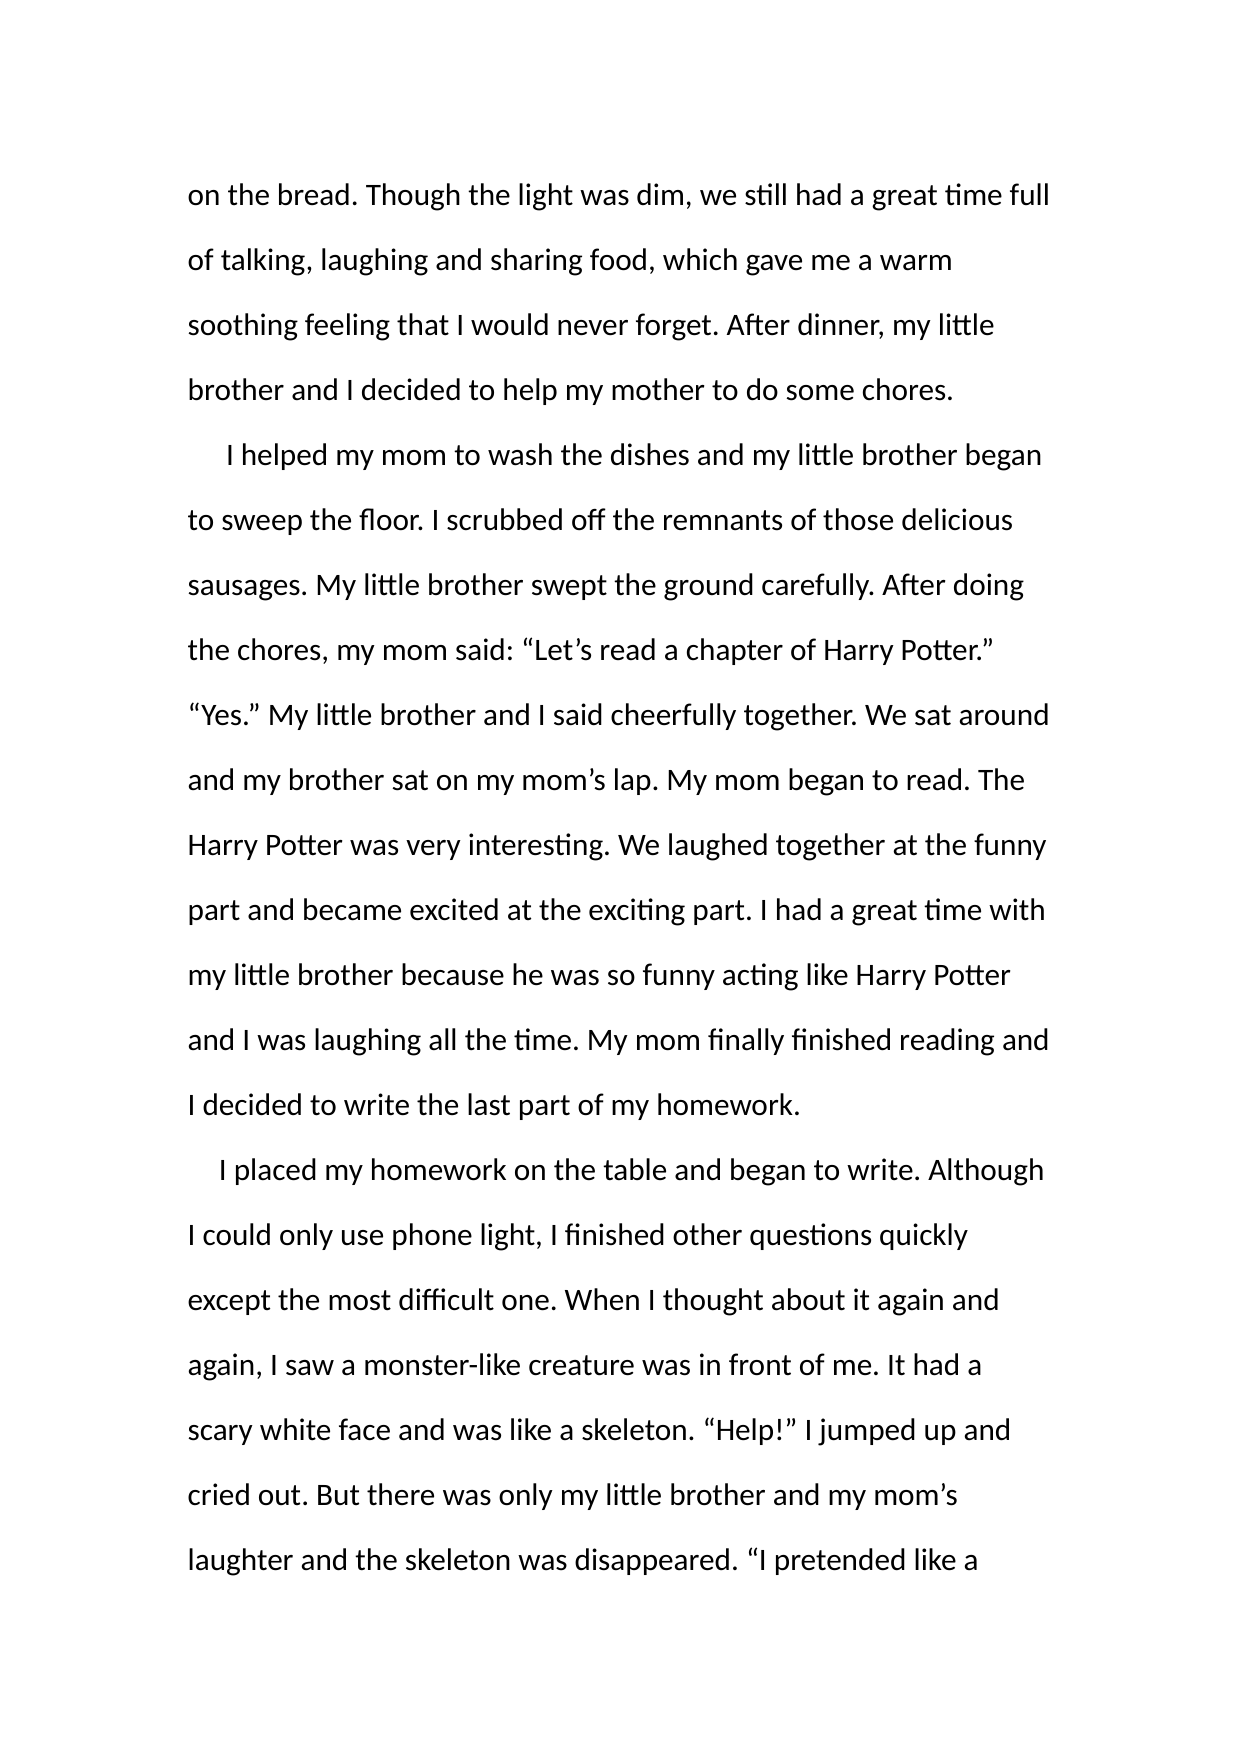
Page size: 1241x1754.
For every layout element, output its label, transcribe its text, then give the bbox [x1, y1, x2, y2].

text I helped my mom to wash the dishes and my little brother began to sweep the floor. I scrubbed off the remnants of those delicious sausages. My little brother swept the ground carefully. After doing the chores, my mom said: “Let’s read a chapter of Harry Potter.” “Yes.” My little brother and I said cheerfully together. We sat around and my brother sat on my mom’s lap. My mom began to read. The Harry Potter was very interesting. We laughed together at the funny part and became excited at the exciting part. I had a great time with my little brother because he was so funny acting like Harry Potter and I was laughing all the time. My mom finally finished reading and I decided to write the last part of my homework. [187, 422, 1053, 1137]
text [187, 162, 1053, 422]
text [187, 1137, 1053, 1592]
